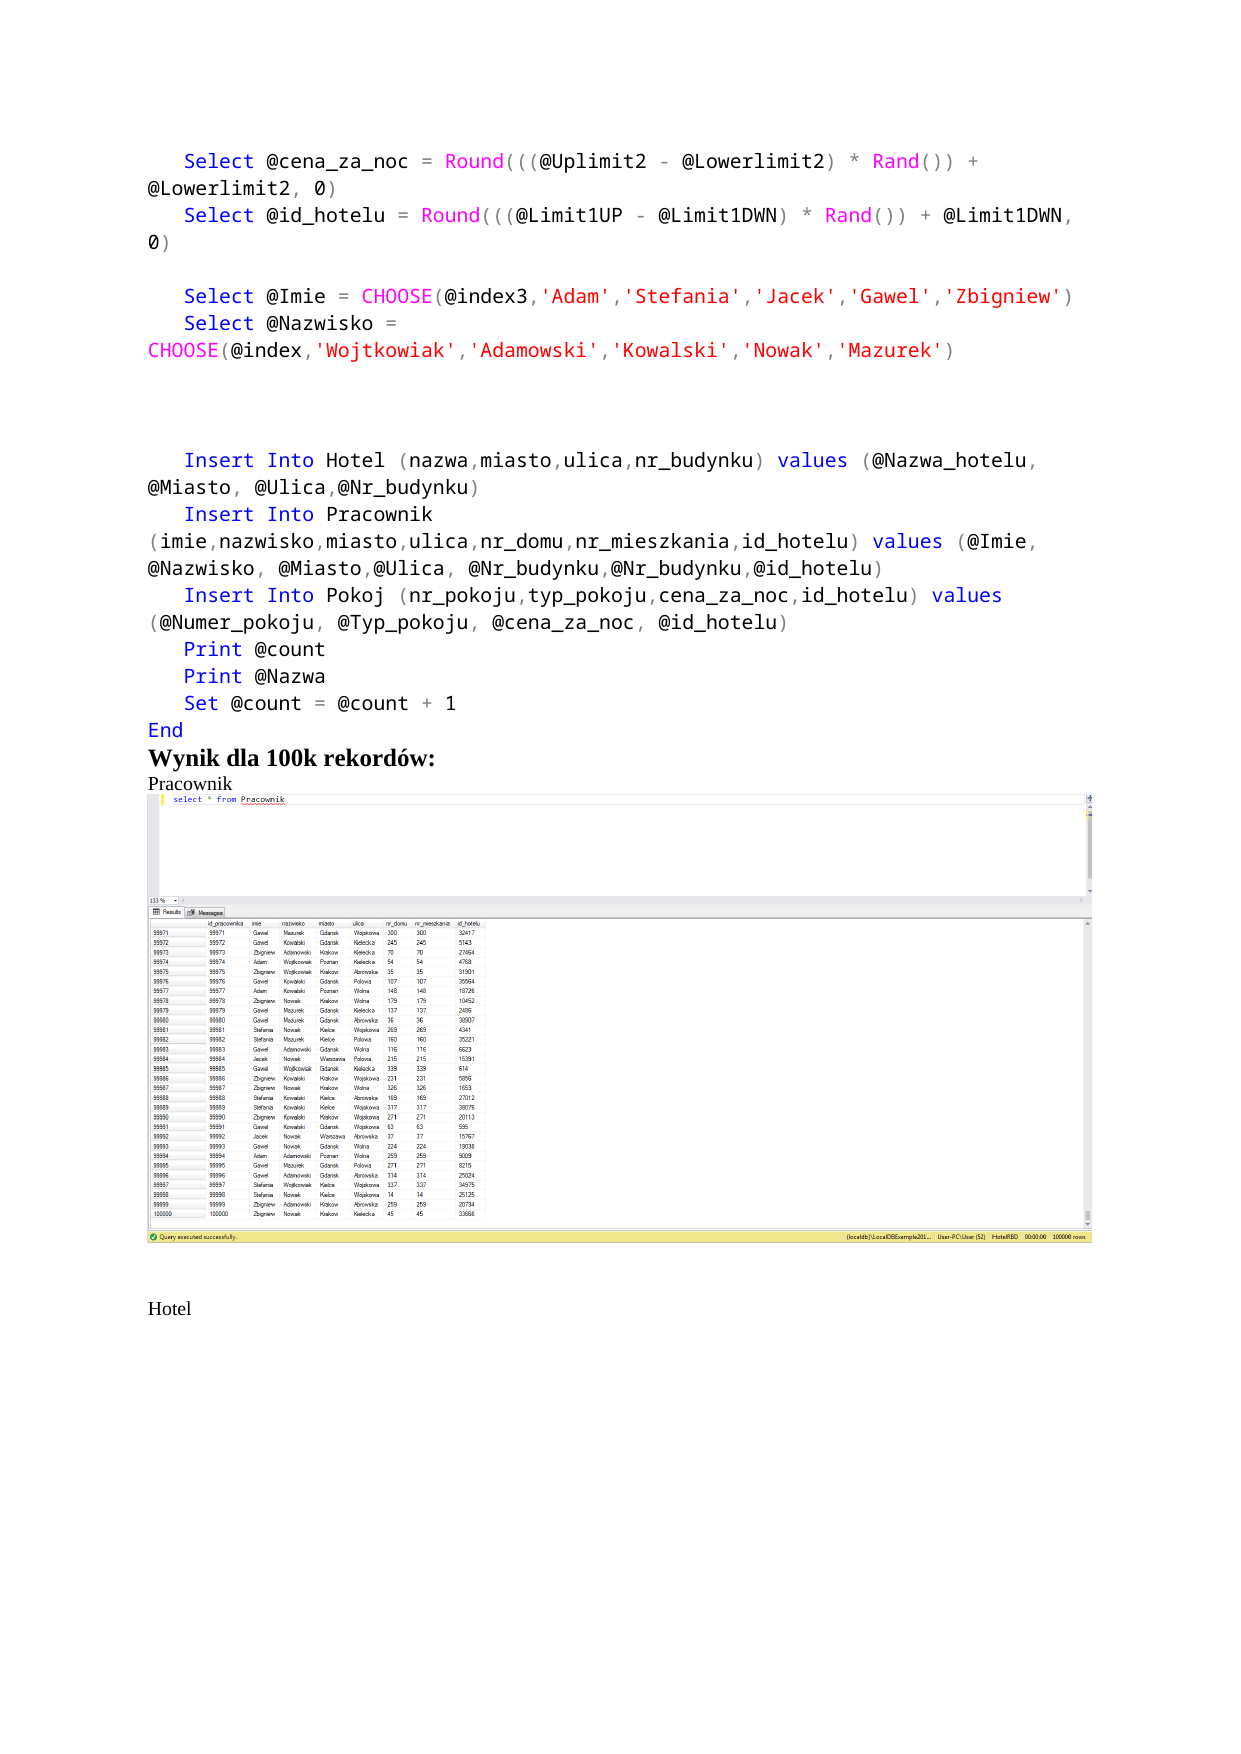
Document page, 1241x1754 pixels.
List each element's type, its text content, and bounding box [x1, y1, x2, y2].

text Set @count = @count + 1 [148, 689, 1093, 716]
picture [147, 794, 1093, 1243]
text Insert Into Hotel (nazwa,miasto,ulica,nr_budynku) values (@Nazwa_hotelu, @Miasto, @Ulica,@Nr_budynku) [148, 446, 1093, 500]
text Select @id_hotelu = Round(((@Limit1UP - @Limit1DWN) * Rand()) + @Limit1DWN, 0) [148, 202, 1093, 256]
text Select @Nazwisko = CHOOSE(@index,'Wojtkowiak','Adamowski','Kowalski','Nowak','Mazurek') [148, 309, 1093, 363]
text Print @count [148, 635, 1093, 662]
text Pracownik [148, 772, 1093, 794]
text End [148, 716, 1093, 743]
text Insert Into Pracownik (imie,nazwisko,miasto,ulica,nr_domu,nr_mieszkania,id_hotelu) values (@Imie, @Nazwisko, @Miasto,@Ulica, @Nr_budynku,@Nr_budynku,@id_hotelu) [148, 500, 1093, 581]
text Insert Into Pokoj (nr_pokoju,typ_pokoju,cena_za_noc,id_hotelu) values (@Numer_pokoju, @Typ_pokoju, @cena_za_noc, @id_hotelu) [148, 581, 1093, 635]
text Print @Nazwa [148, 662, 1093, 689]
text Select @cena_za_noc = Round(((@Uplimit2 - @Lowerlimit2) * Rand()) + @Lowerlimit2, 0) [148, 148, 1093, 202]
text Hotel [148, 1297, 1093, 1320]
text Wynik dla 100k rekordów: [148, 743, 1093, 772]
text Select @Imie = CHOOSE(@index3,'Adam','Stefania','Jacek','Gawel','Zbigniew') [148, 282, 1093, 309]
